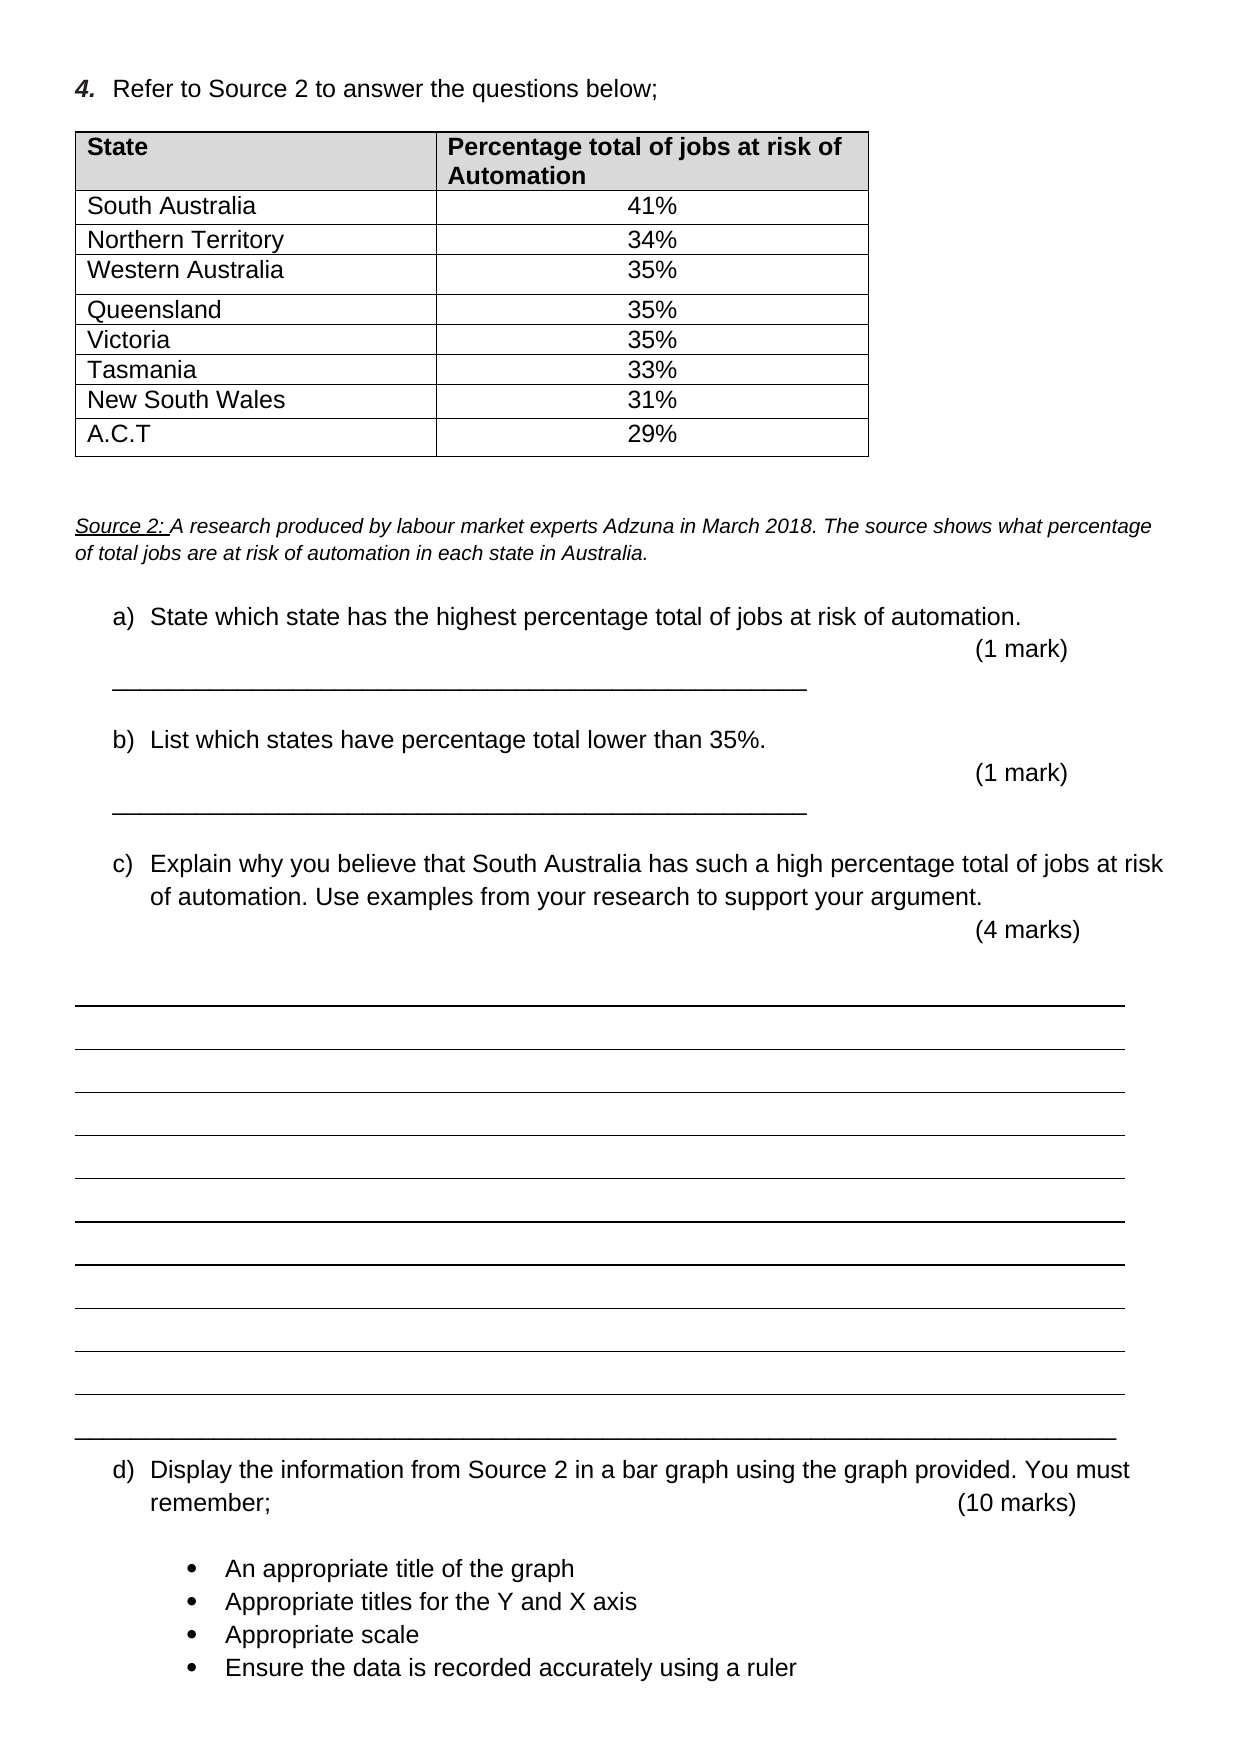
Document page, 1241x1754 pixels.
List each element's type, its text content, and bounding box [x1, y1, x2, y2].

table_cell 35% [437, 295, 868, 324]
table_cell 35% [437, 325, 868, 354]
list List which states have percentage total lower than 35%. [112, 725, 1165, 754]
list Display the information from Source 2 in a bar graph using the graph provided. You must remember; (10 marks) [112, 1455, 1165, 1517]
list Appropriate titles for the Y and X axis [187, 1587, 1165, 1616]
table_cell 41% [437, 191, 868, 224]
text (1 mark) [975, 758, 1165, 787]
list Appropriate scale [187, 1620, 1165, 1649]
table_cell 31% [437, 385, 868, 418]
table_cell 35% [437, 255, 868, 294]
table_cell Victoria [76, 325, 436, 354]
table_header State [76, 133, 436, 190]
text ___________________________________________________________________________ [75, 1412, 1165, 1441]
text __________________________________________________ [112, 663, 1165, 692]
table_cell South Australia [76, 191, 436, 224]
table_cell Western Australia [76, 255, 436, 294]
list State which state has the highest percentage total of jobs at risk of automation. [112, 601, 1165, 630]
list Explain why you believe that South Australia has such a high percentage total of jobs at risk of automation. Use examples from your research to support your argument. [112, 848, 1165, 910]
list An appropriate title of the graph [187, 1554, 1165, 1583]
text Source 2: A research produced by labour market experts Adzuna in March 2018. The source shows what percentage of total jobs are at risk of automation in each state in Australia. [75, 513, 1165, 565]
list Ensure the data is recorded accurately using a ruler [187, 1653, 1165, 1682]
text __________________________________________________ [75, 787, 1165, 816]
table_cell 33% [437, 355, 868, 384]
table_cell Northern Territory [76, 225, 436, 254]
list Refer to Source 2 to answer the questions below; [75, 74, 1165, 103]
list (4 marks) [975, 914, 1165, 943]
text (1 mark) [975, 634, 1165, 663]
table_cell Queensland [76, 295, 436, 324]
table_cell 29% [437, 419, 868, 456]
table_cell A.C.T [76, 419, 436, 456]
table_cell New South Wales [76, 385, 436, 418]
table_cell Tasmania [76, 355, 436, 384]
table_header Percentage total of jobs at risk of Automation [437, 133, 868, 190]
table_cell 34% [437, 225, 868, 254]
